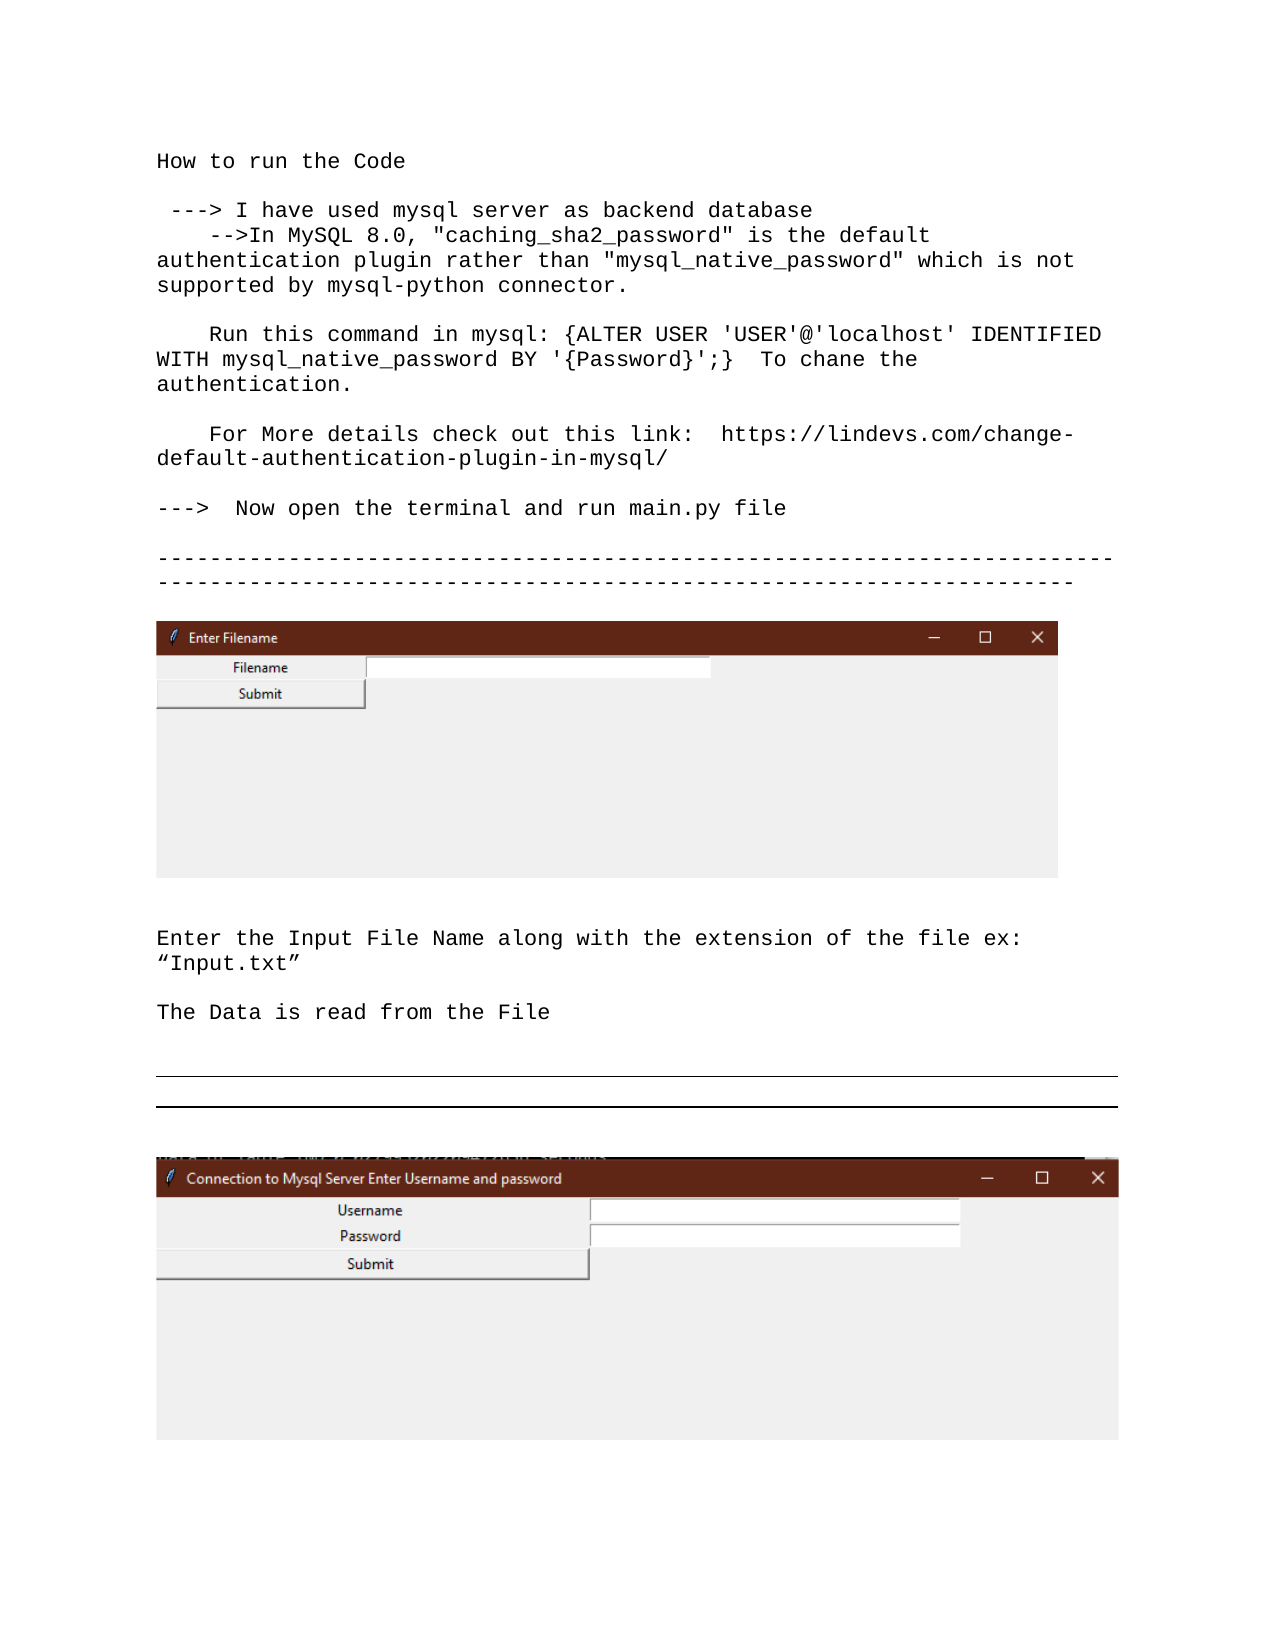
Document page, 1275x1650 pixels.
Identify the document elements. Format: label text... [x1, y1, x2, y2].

text How to run the Code [156, 150, 1118, 175]
text ---> Now open the terminal and run main.py file [156, 497, 1118, 522]
text ---> I have used mysql server as backend database [156, 199, 1118, 224]
text For More details check out this link: https://lindevs.com/change-default-authentication-plugin-in-mysql/ [156, 423, 1118, 472]
text Run this command in mysql: {ALTER USER 'USER'@'localhost' IDENTIFIED WITH mysql_native_password BY '{Password}';} To chane the authentication. [156, 323, 1118, 398]
picture [156, 1157, 1119, 1440]
text Enter the Input File Name along with the extension of the file ex: “Input.txt” [156, 927, 1118, 976]
picture [156, 621, 1058, 878]
text ----------------------------------------------------------------------------------------------------------------------------------------------- [156, 547, 1118, 596]
text -->In MySQL 8.0, "caching_sha2_password" is the default authentication plugin rather than "mysql_native_password" which is not supported by mysql-python connector. [156, 224, 1118, 299]
text The Data is read from the File [156, 1001, 1118, 1026]
